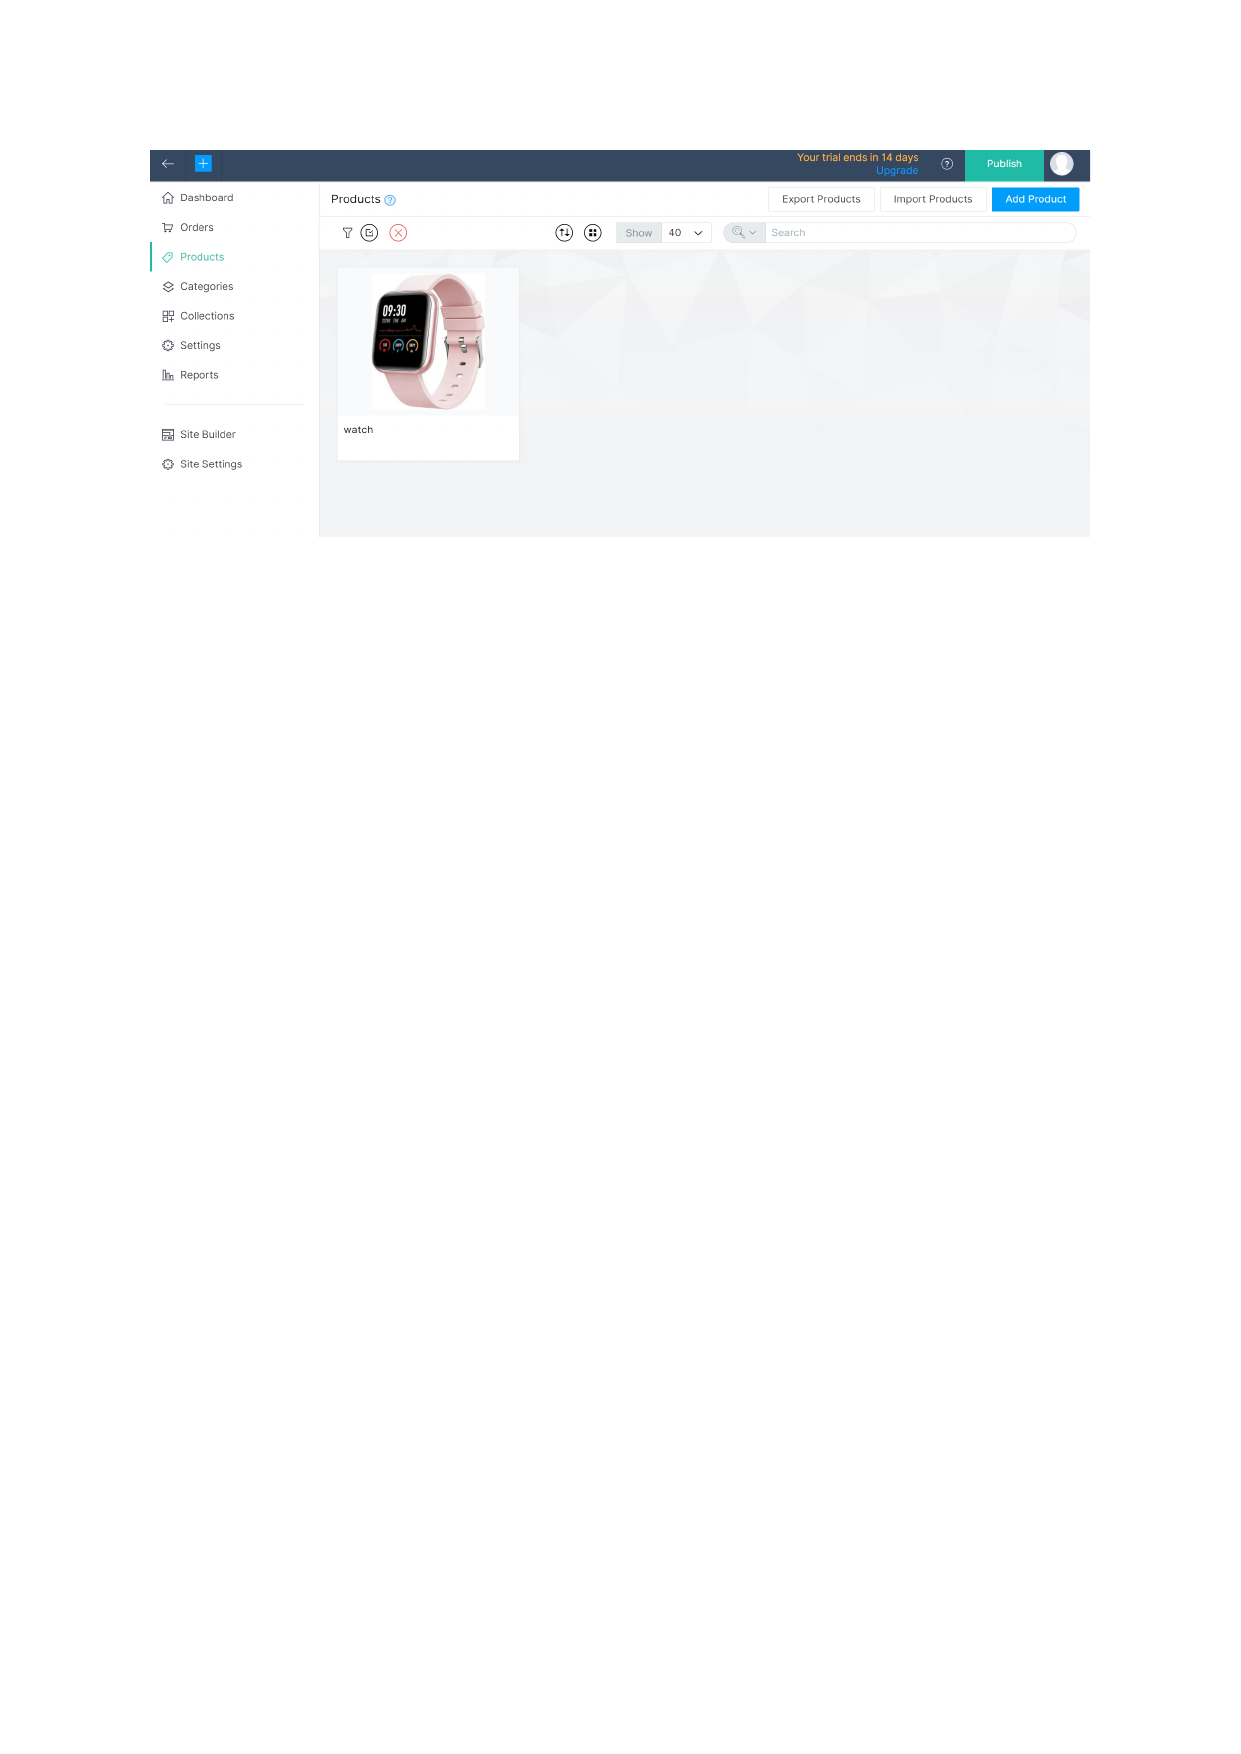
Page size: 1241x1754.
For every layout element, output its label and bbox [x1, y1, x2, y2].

picture [150, 150, 1091, 537]
